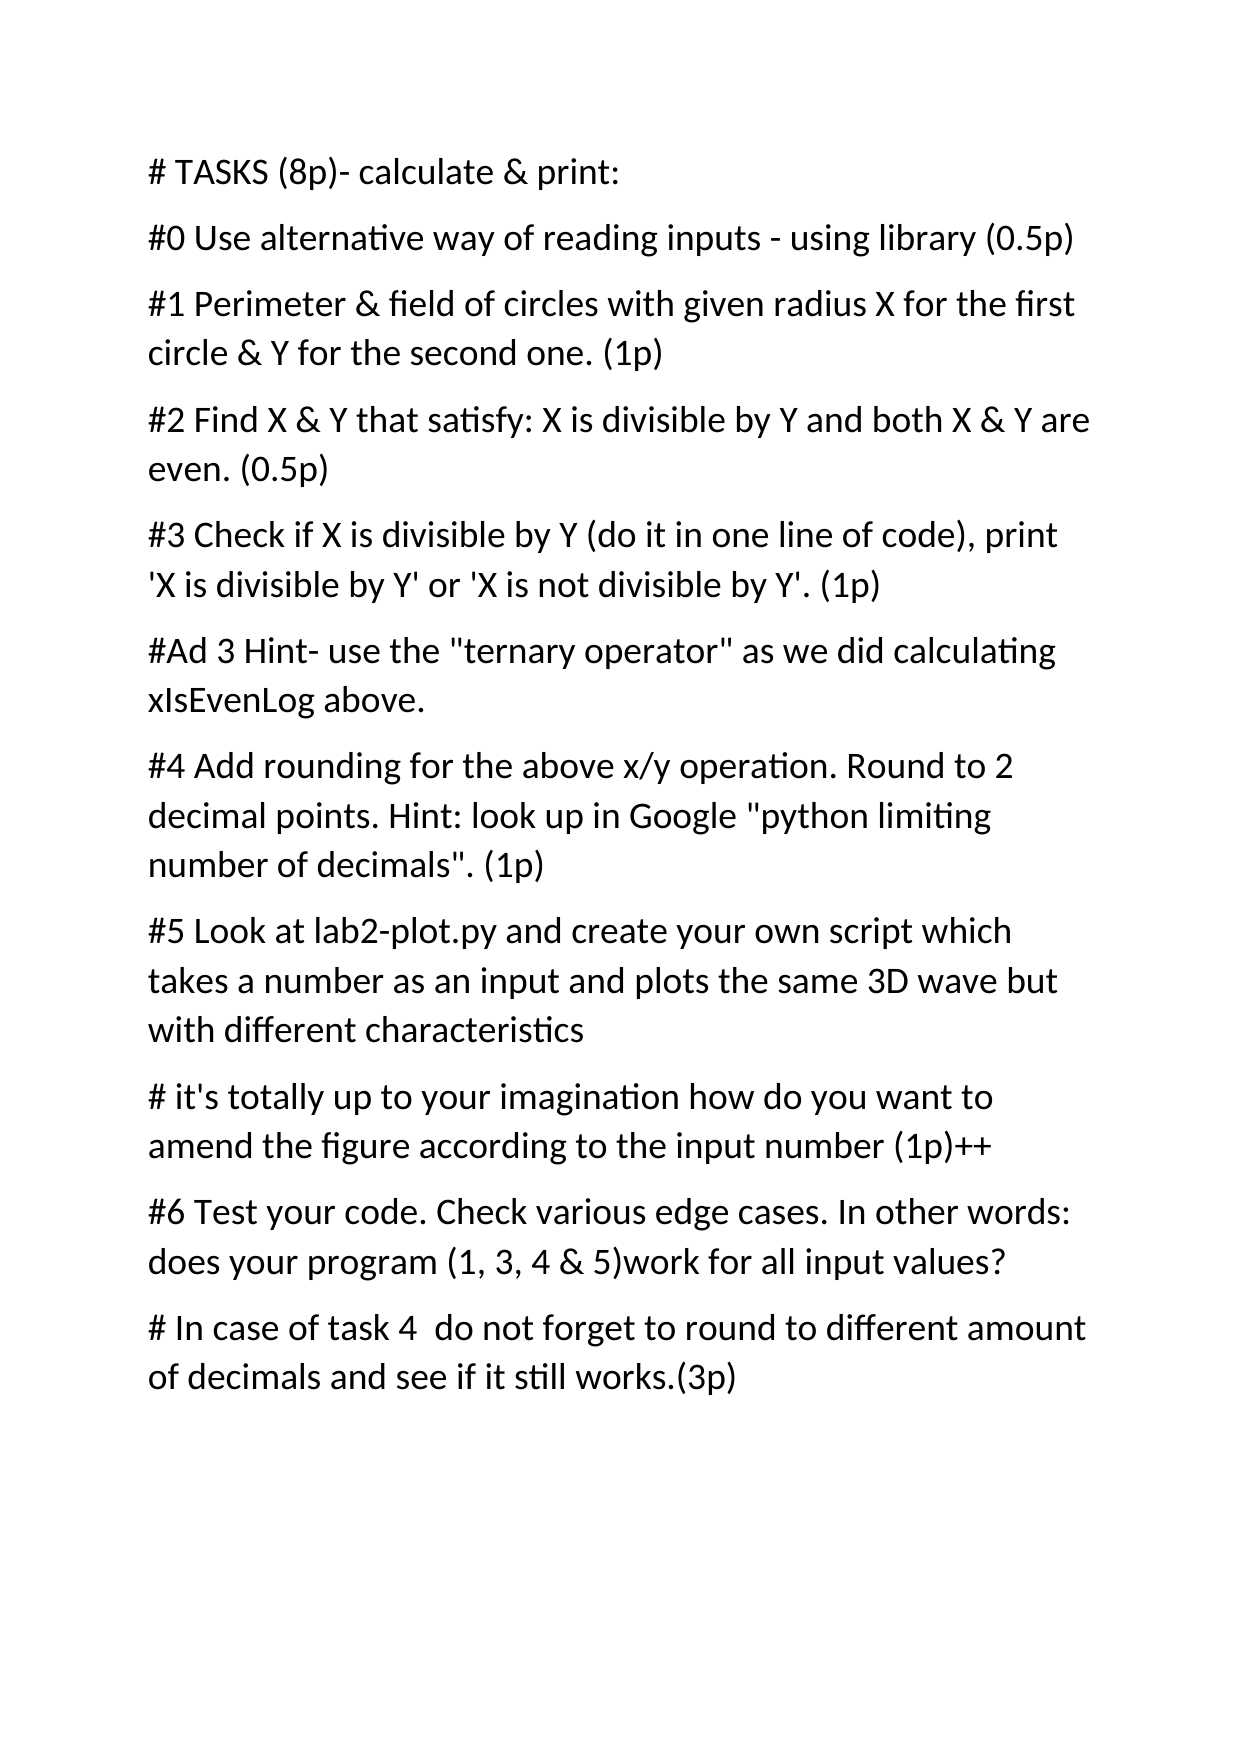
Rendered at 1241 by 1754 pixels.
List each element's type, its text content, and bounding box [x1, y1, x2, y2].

text #3 Check if X is divisible by Y (do it in one line of code), print 'X is divisible by Y' or 'X is not divisible by Y'. (1p) [148, 511, 1093, 606]
text #5 Look at lab2-plot.py and create your own script which takes a number as an input and plots the same 3D wave but with different characteristics [148, 907, 1093, 1052]
text #1 Perimeter & field of circles with given radius X for the first circle & Y for the second one. (1p) [148, 280, 1093, 375]
text #Ad 3 Hint- use the "ternary operator" as we did calculating xIsEvenLog above. [148, 627, 1093, 722]
text #4 Add rounding for the above x/y operation. Round to 2 decimal points. Hint: look up in Google "python limiting number of decimals". (1p) [148, 742, 1093, 887]
text #2 Find X & Y that satisfy: X is divisible by Y and both X & Y are even. (0.5p) [148, 396, 1093, 491]
text # TASKS (8p)- calculate & print: [148, 148, 1093, 193]
text # In case of task 4 do not forget to round to different amount of decimals and see if it still works.(3p) [148, 1304, 1093, 1399]
text #6 Test your code. Check various edge cases. In other words: does your program (1, 3, 4 & 5)work for all input values? [148, 1188, 1093, 1283]
text # it's totally up to your imagination how do you want to amend the figure according to the input number (1p)++ [148, 1073, 1093, 1168]
text #0 Use alternative way of reading inputs - using library (0.5p) [148, 214, 1093, 259]
